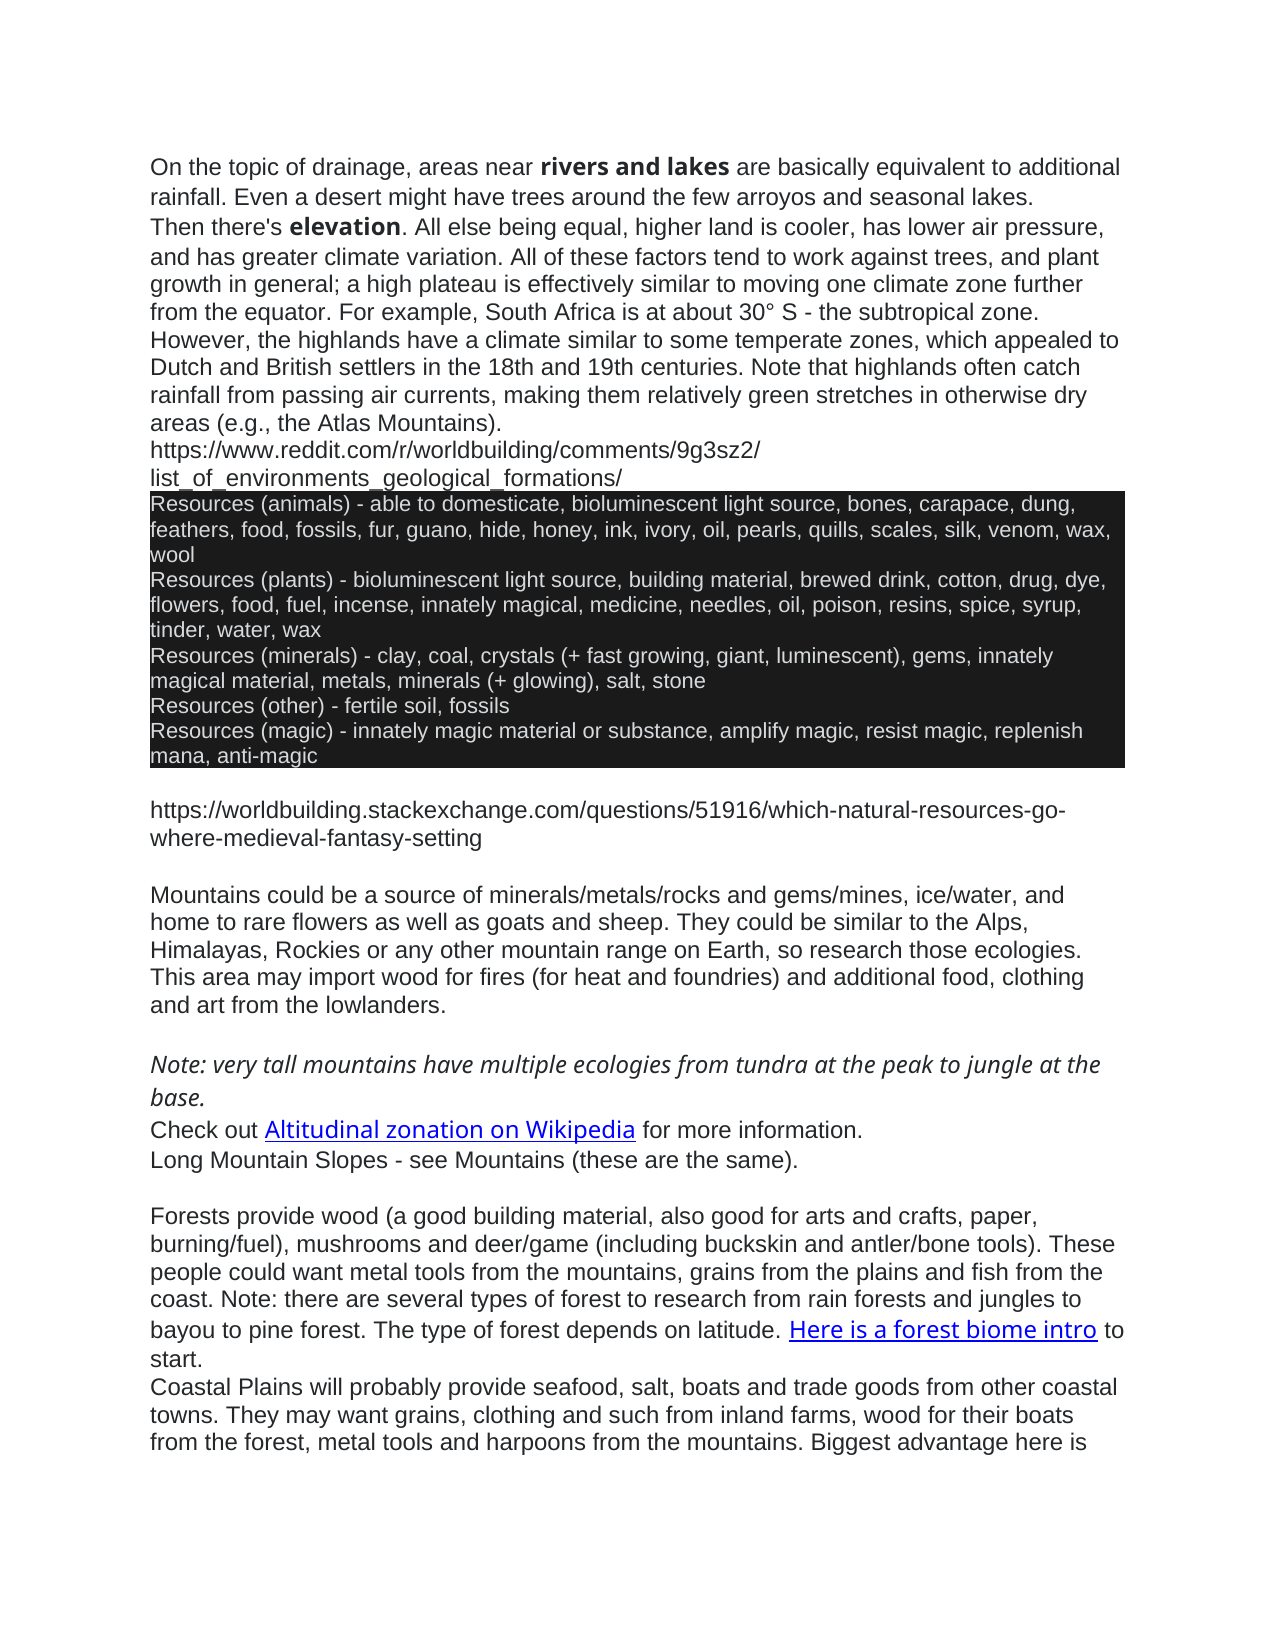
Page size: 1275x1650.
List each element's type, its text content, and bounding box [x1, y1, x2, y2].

text Resources (minerals) - clay, coal, crystals (+ fast growing, giant, luminescent), gems, innately magical material, metals, minerals (+ glowing), salt, stone [150, 642, 1125, 693]
text Resources (animals) - able to domesticate, bioluminescent light source, bones, carapace, dung, feathers, food, fossils, fur, guano, hide, honey, ink, ivory, oil, pearls, quills, scales, silk, venom, wax, wool [150, 491, 1125, 567]
text Note: very tall mountains have multiple ecologies from tundra at the peak to jungle at the base. [150, 1048, 1125, 1113]
text Mountains could be a source of minerals/metals/rocks and gems/mines, ice/water, and home to rare flowers as well as goats and sheep. They could be similar to the Alps, Himalayas, Rockies or any other mountain range on Earth, so research those ecologies. This area may import wood for fires (for heat and foundries) and additional food, clothing and art from the lowlanders. [150, 881, 1125, 1018]
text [150, 1373, 1125, 1456]
text Check out Altitudinal zonation on Wikipedia for more information. [150, 1113, 1125, 1146]
text Resources (other) - fertile soil, fossils [150, 693, 1125, 718]
text https://worldbuilding.stackexchange.com/questions/51916/which-natural-resources-go-where-medieval-fantasy-setting [150, 796, 1125, 851]
text Then there's elevation. All else being equal, higher land is cooler, has lower air pressure, and has greater climate variation. All of these factors tend to work against trees, and plant growth in general; a high plateau is effectively similar to moving one climate zone further from the equator. For example, South Africa is at about 30° S - the subtropical zone. However, the highlands have a climate similar to some temperate zones, which appealed to Dutch and British settlers in the 18th and 19th centuries. Note that highlands often catch rainfall from passing air currents, making them relatively green stretches in otherwise dry areas (e.g., the Atlas Mountains). [150, 210, 1125, 436]
text Long Mountain Slopes - see Mountains (these are the same). [150, 1146, 1125, 1173]
text https://www.reddit.com/r/worldbuilding/comments/9g3sz2/list_of_environments_geological_formations/ [150, 436, 1125, 491]
text Resources (magic) - innately magic material or substance, amplify magic, resist magic, replenish mana, anti-magic [150, 718, 1125, 768]
text On the topic of drainage, areas near rivers and lakes are basically equivalent to additional rainfall. Even a desert might have trees around the few arroyos and seasonal lakes. [150, 150, 1125, 210]
text Forests provide wood (a good building material, also good for arts and crafts, paper, burning/fuel), mushrooms and deer/game (including buckskin and antler/bone tools). These people could want metal tools from the mountains, grains from the plains and fish from the coast. Note: there are several types of forest to research from rain forests and jungles to bayou to pine forest. The type of forest depends on latitude. Here is a forest biome intro to start. [150, 1202, 1125, 1373]
text Resources (plants) - bioluminescent light source, building material, brewed drink, cotton, drug, dye, flowers, food, fuel, incense, innately magical, medicine, needles, oil, poison, resins, spice, syrup, tinder, water, wax [150, 567, 1125, 642]
